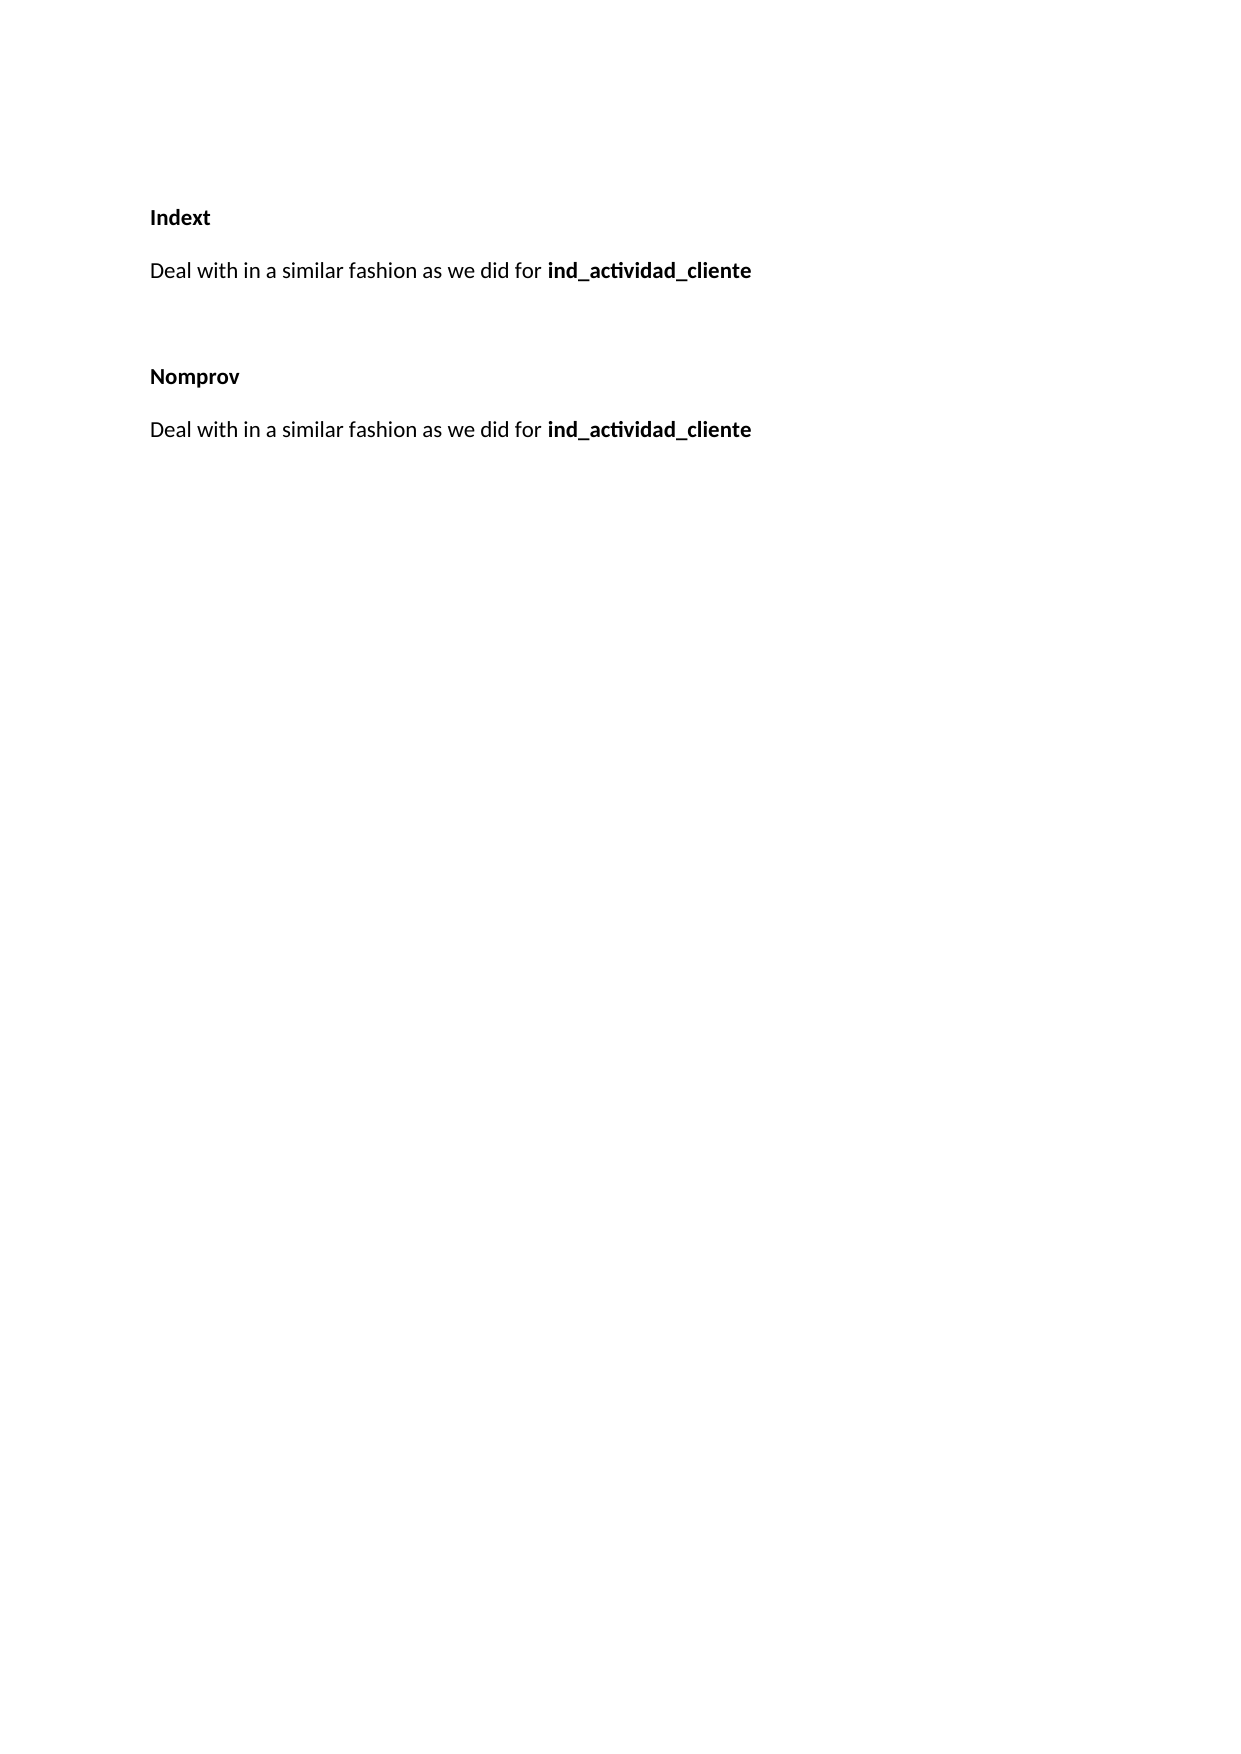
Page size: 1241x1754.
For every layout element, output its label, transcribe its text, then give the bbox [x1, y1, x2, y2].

text Nomprov [150, 362, 1090, 390]
text Deal with in a similar fashion as we did for ind_actividad_cliente [150, 415, 1090, 443]
text Indext [150, 203, 1090, 231]
text Deal with in a similar fashion as we did for ind_actividad_cliente [150, 256, 1090, 284]
